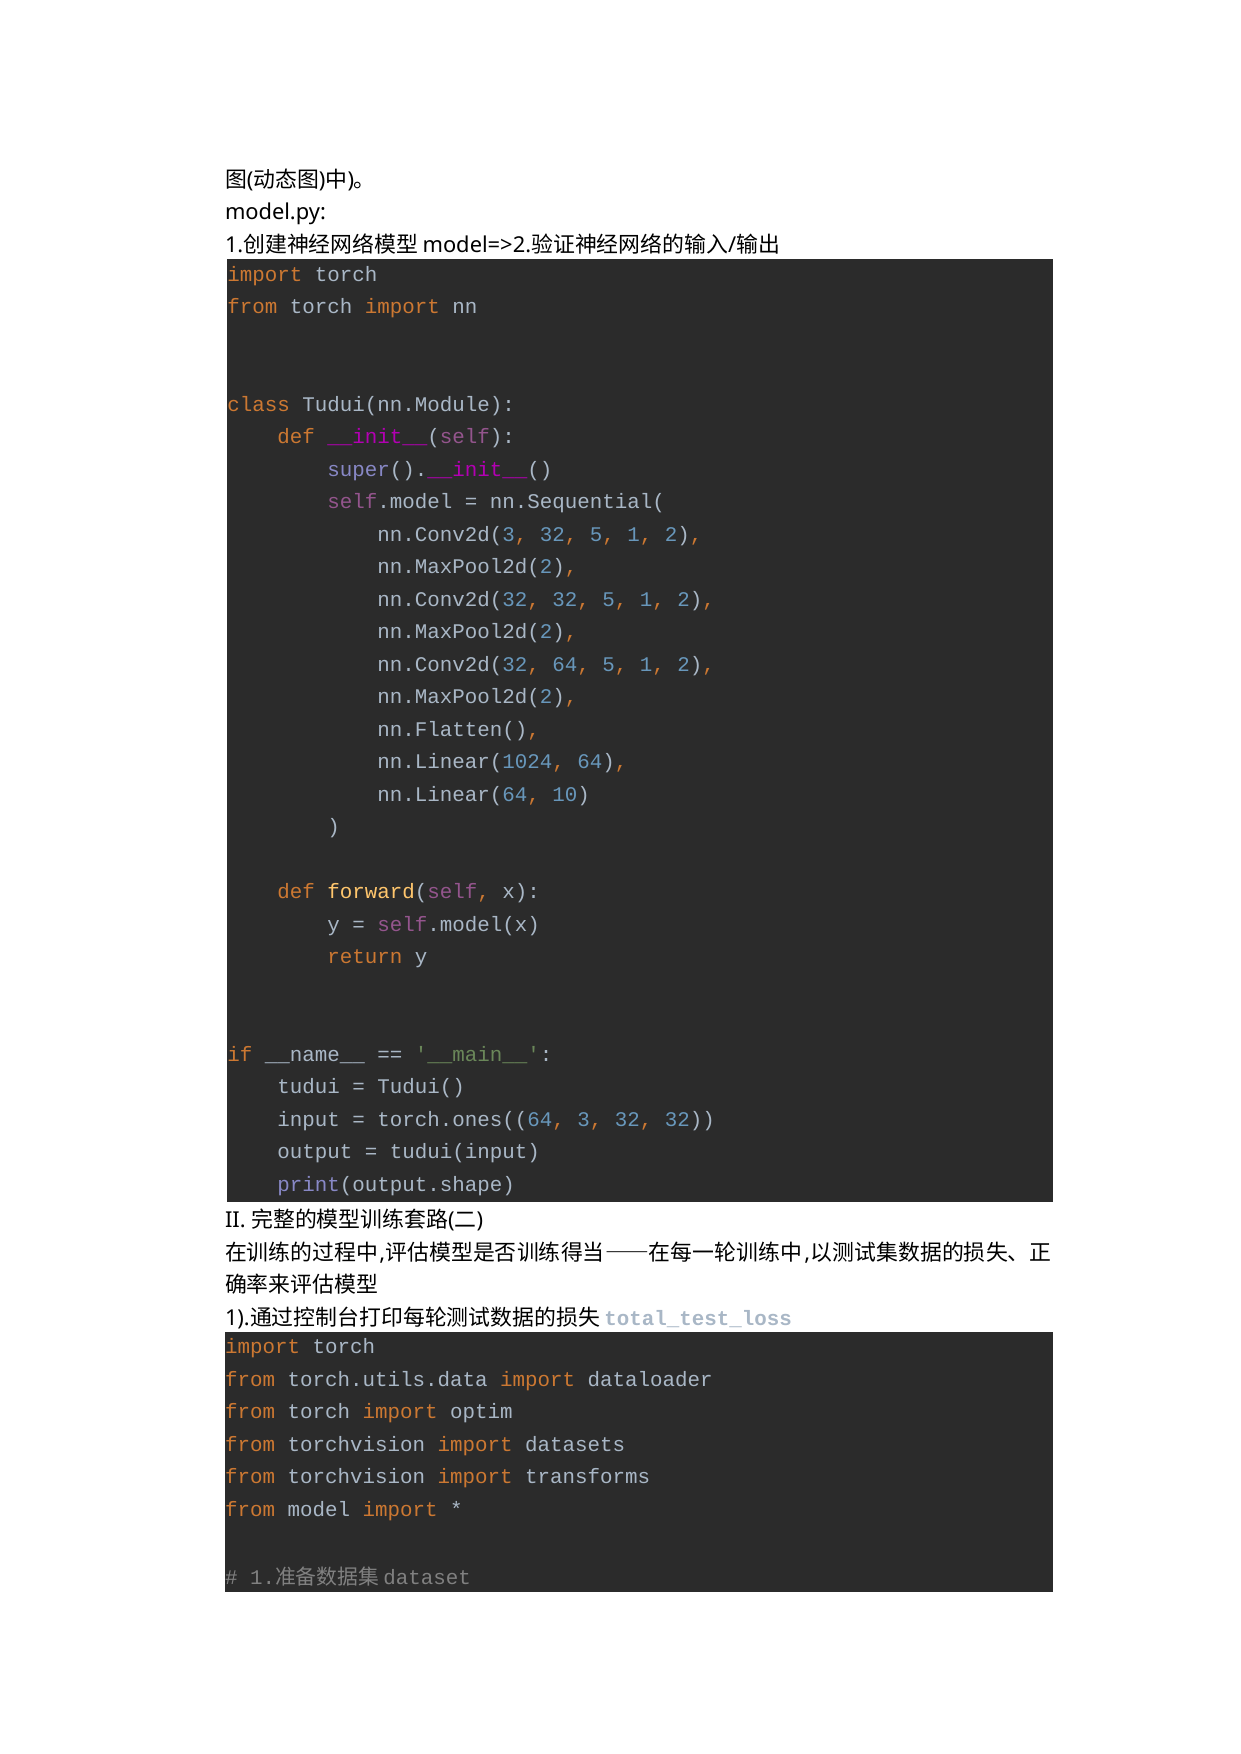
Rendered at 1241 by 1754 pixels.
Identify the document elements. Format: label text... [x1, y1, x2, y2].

text 1).通过控制台打印每轮测试数据的损失total_test_loss [225, 1299, 1053, 1332]
text 在训练的过程中,评估模型是否训练得当——在每一轮训练中,以测试集数据的损失、正确率来评估模型 [225, 1234, 1053, 1299]
text import torch from torch import nn class Tudui(nn.Module): def __init__(self): super().__init__() self.model = nn.Sequential( nn.Conv2d(3, 32, 5, 1, 2), nn.MaxPool2d(2), nn.Conv2d(32, 32, 5, 1, 2), nn.MaxPool2d(2), nn.Conv2d(32, 64, 5, 1, 2), nn.MaxPool2d(2), nn.Flatten(), nn.Linear(1024, 64), nn.Linear(64, 10) ) def forward(self, x): y = self.model(x) return y if __name__ == '__main__': tudui = Tudui() input = torch.ones((64, 3, 32, 32)) output = tudui(input) print(output.shape) [227, 259, 1053, 1202]
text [225, 162, 1053, 194]
text model.py: [225, 194, 1053, 227]
text 1.创建神经网络模型model=>2.验证神经网络的输入/输出 [187, 227, 1053, 259]
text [225, 1332, 1053, 1592]
text II. 完整的模型训练套路(二) [225, 1202, 1053, 1234]
